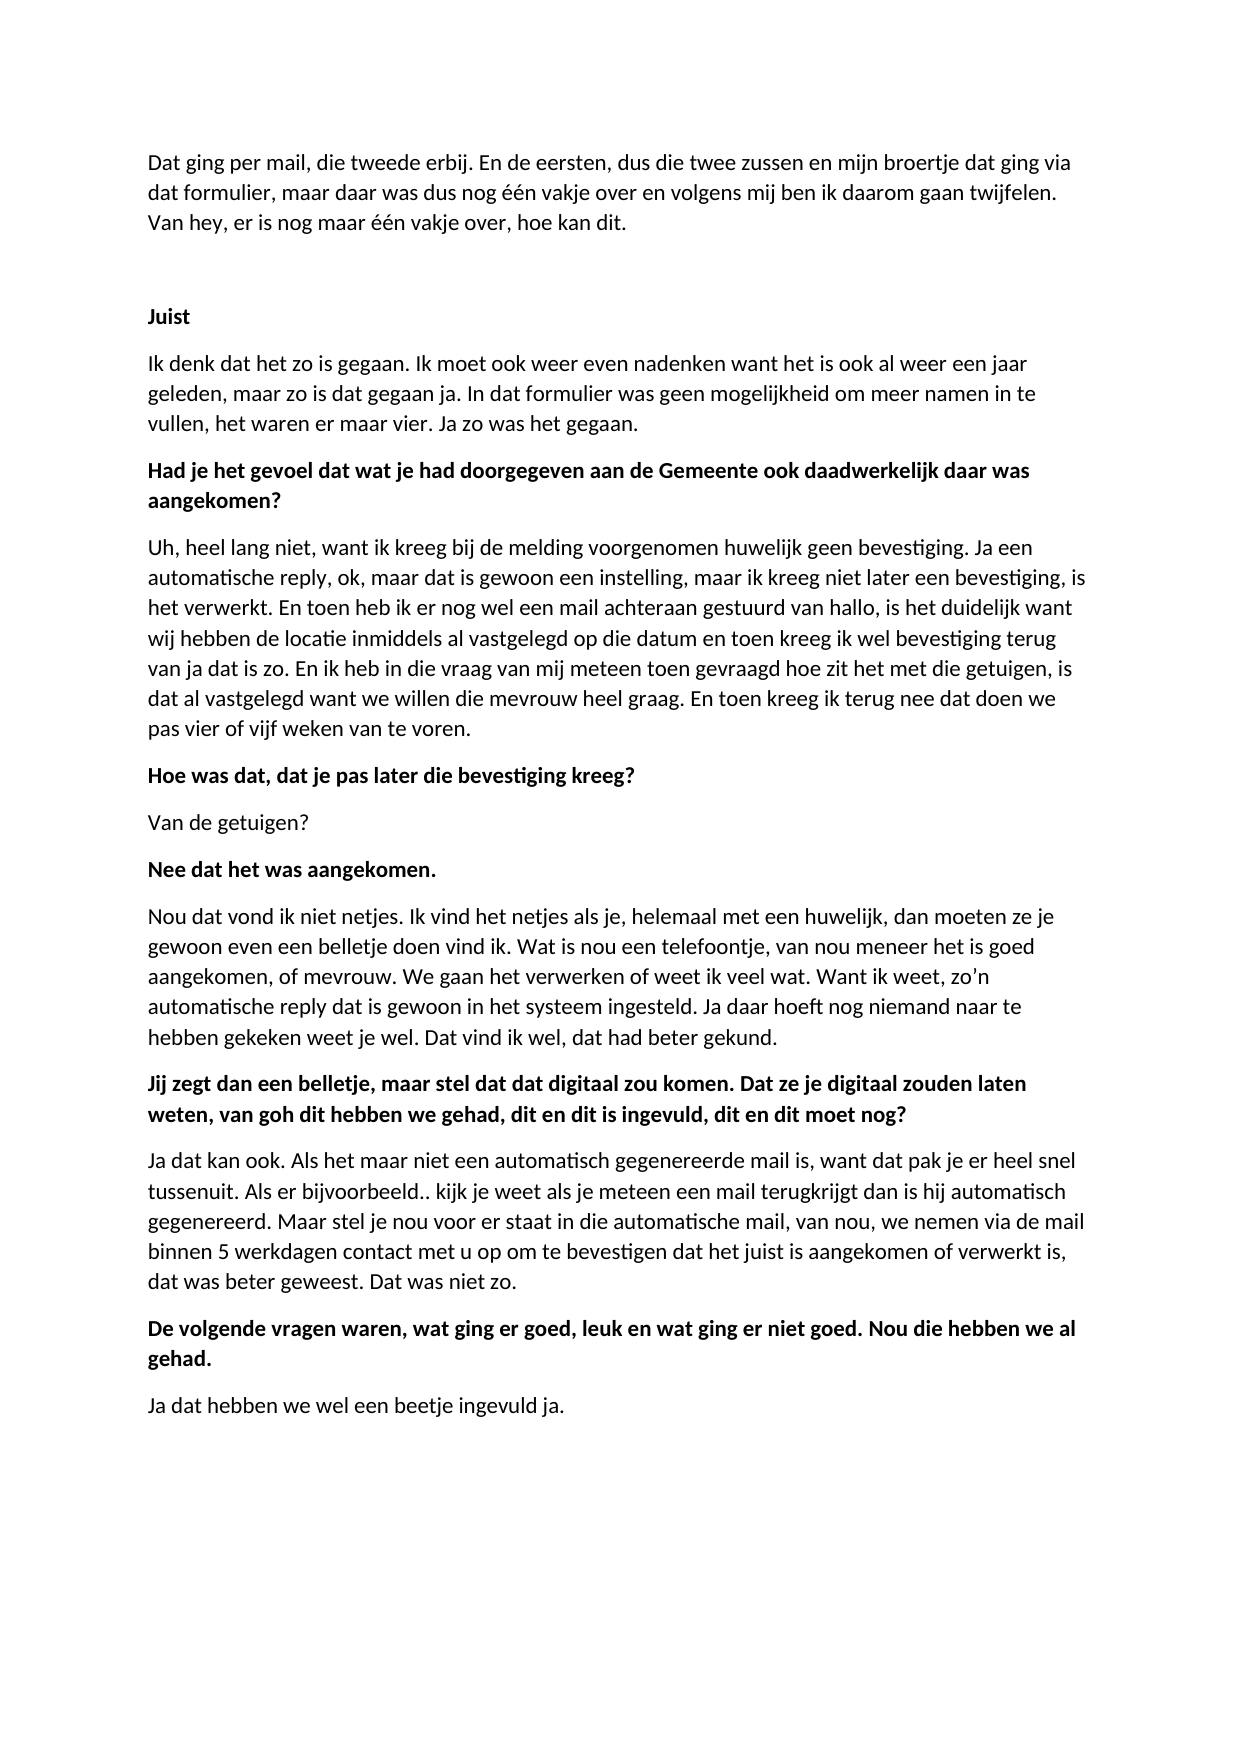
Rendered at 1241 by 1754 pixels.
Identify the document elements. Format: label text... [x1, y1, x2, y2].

text Jij zegt dan een belletje, maar stel dat dat digitaal zou komen. Dat ze je digitaal zouden laten weten, van goh dit hebben we gehad, dit en dit is ingevuld, dit en dit moet nog? [148, 1069, 1093, 1128]
text Had je het gevoel dat wat je had doorgegeven aan de Gemeente ook daadwerkelijk daar was aangekomen? [148, 456, 1093, 514]
text De volgende vragen waren, wat ging er goed, leuk en wat ging er niet goed. Nou die hebben we al gehad. [148, 1314, 1093, 1372]
text Uh, heel lang niet, want ik kreeg bij de melding voorgenomen huwelijk geen bevestiging. Ja een automatische reply, ok, maar dat is gewoon een instelling, maar ik kreeg niet later een bevestiging, is het verwerkt. En toen heb ik er nog wel een mail achteraan gestuurd van hallo, is het duidelijk want wij hebben de locatie inmiddels al vastgelegd op die datum en toen kreeg ik wel bevestiging terug van ja dat is zo. En ik heb in die vraag van mij meteen toen gevraagd hoe zit het met die getuigen, is dat al vastgelegd want we willen die mevrouw heel graag. En toen kreeg ik terug nee dat doen we pas vier of vijf weken van te voren. [148, 533, 1093, 742]
text Nou dat vond ik niet netjes. Ik vind het netjes als je, helemaal met een huwelijk, dan moeten ze je gewoon even een belletje doen vind ik. Wat is nou een telefoontje, van nou meneer het is goed aangekomen, of mevrouw. We gaan het verwerken of weet ik veel wat. Want ik weet, zo’n automatische reply dat is gewoon in het systeem ingesteld. Ja daar hoeft nog niemand naar te hebben gekeken weet je wel. Dat vind ik wel, dat had beter gekund. [148, 902, 1093, 1051]
text Nee dat het was aangekomen. [148, 855, 1093, 883]
text Ik denk dat het zo is gegaan. Ik moet ook weer even nadenken want het is ook al weer een jaar geleden, maar zo is dat gegaan ja. In dat formulier was geen mogelijkheid om meer namen in te vullen, het waren er maar vier. Ja zo was het gegaan. [148, 349, 1093, 437]
text Hoe was dat, dat je pas later die bevestiging kreeg? [148, 761, 1093, 789]
text Juist [148, 302, 1093, 330]
text Ja dat kan ook. Als het maar niet een automatisch gegenereerde mail is, want dat pak je er heel snel tussenuit. Als er bijvoorbeeld.. kijk je weet als je meteen een mail terugkrijgt dan is hij automatisch gegenereerd. Maar stel je nou voor er staat in die automatische mail, van nou, we nemen via de mail binnen 5 werkdagen contact met u op om te bevestigen dat het juist is aangekomen of verwerkt is, dat was beter geweest. Dat was niet zo. [148, 1147, 1093, 1295]
text Ja dat hebben we wel een beetje ingevuld ja. [148, 1391, 1093, 1419]
text Van de getuigen? [148, 808, 1093, 836]
text Dat ging per mail, die tweede erbij. En de eersten, dus die twee zussen en mijn broertje dat ging via dat formulier, maar daar was dus nog één vakje over en volgens mij ben ik daarom gaan twijfelen. Van hey, er is nog maar één vakje over, hoe kan dit. [148, 148, 1093, 236]
